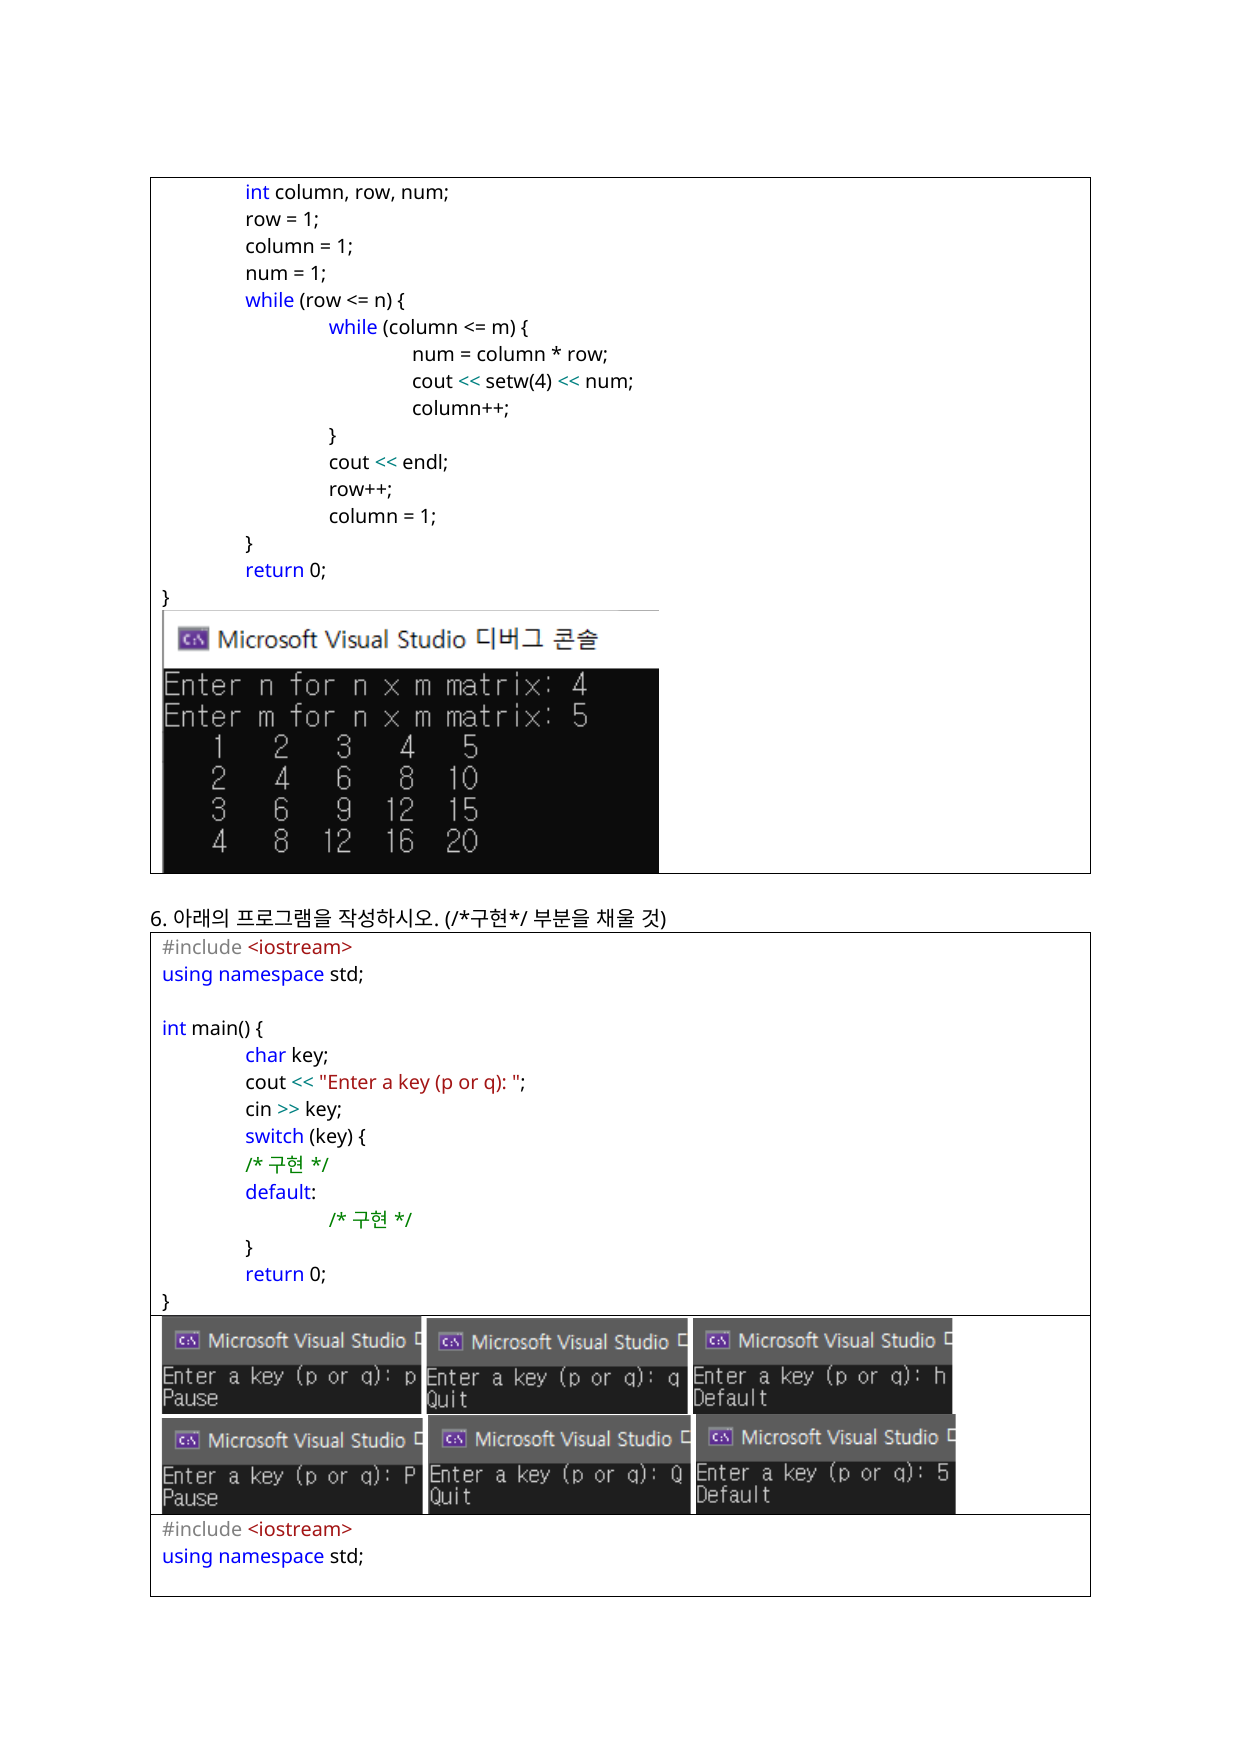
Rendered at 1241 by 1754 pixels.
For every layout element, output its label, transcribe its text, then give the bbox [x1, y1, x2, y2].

picture [161, 1418, 423, 1514]
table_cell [151, 178, 1090, 872]
picture [161, 1315, 422, 1414]
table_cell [151, 1515, 1090, 1596]
picture [426, 1318, 688, 1414]
table_cell [151, 1316, 1090, 1514]
picture [161, 610, 659, 873]
picture [693, 1318, 956, 1514]
table_header #include <iostream> using namespace std; int main() { char key; cout << "Enter a key (p or q): "; cin >> key; switch (key) { /* 구현 */ default: /* 구현 */ } return 0; } [151, 933, 1090, 1314]
text 6. 아래의 프로그램을 작성하시오. (/*구현*/ 부분을 채울 것) [150, 902, 1090, 932]
picture [428, 1415, 691, 1514]
